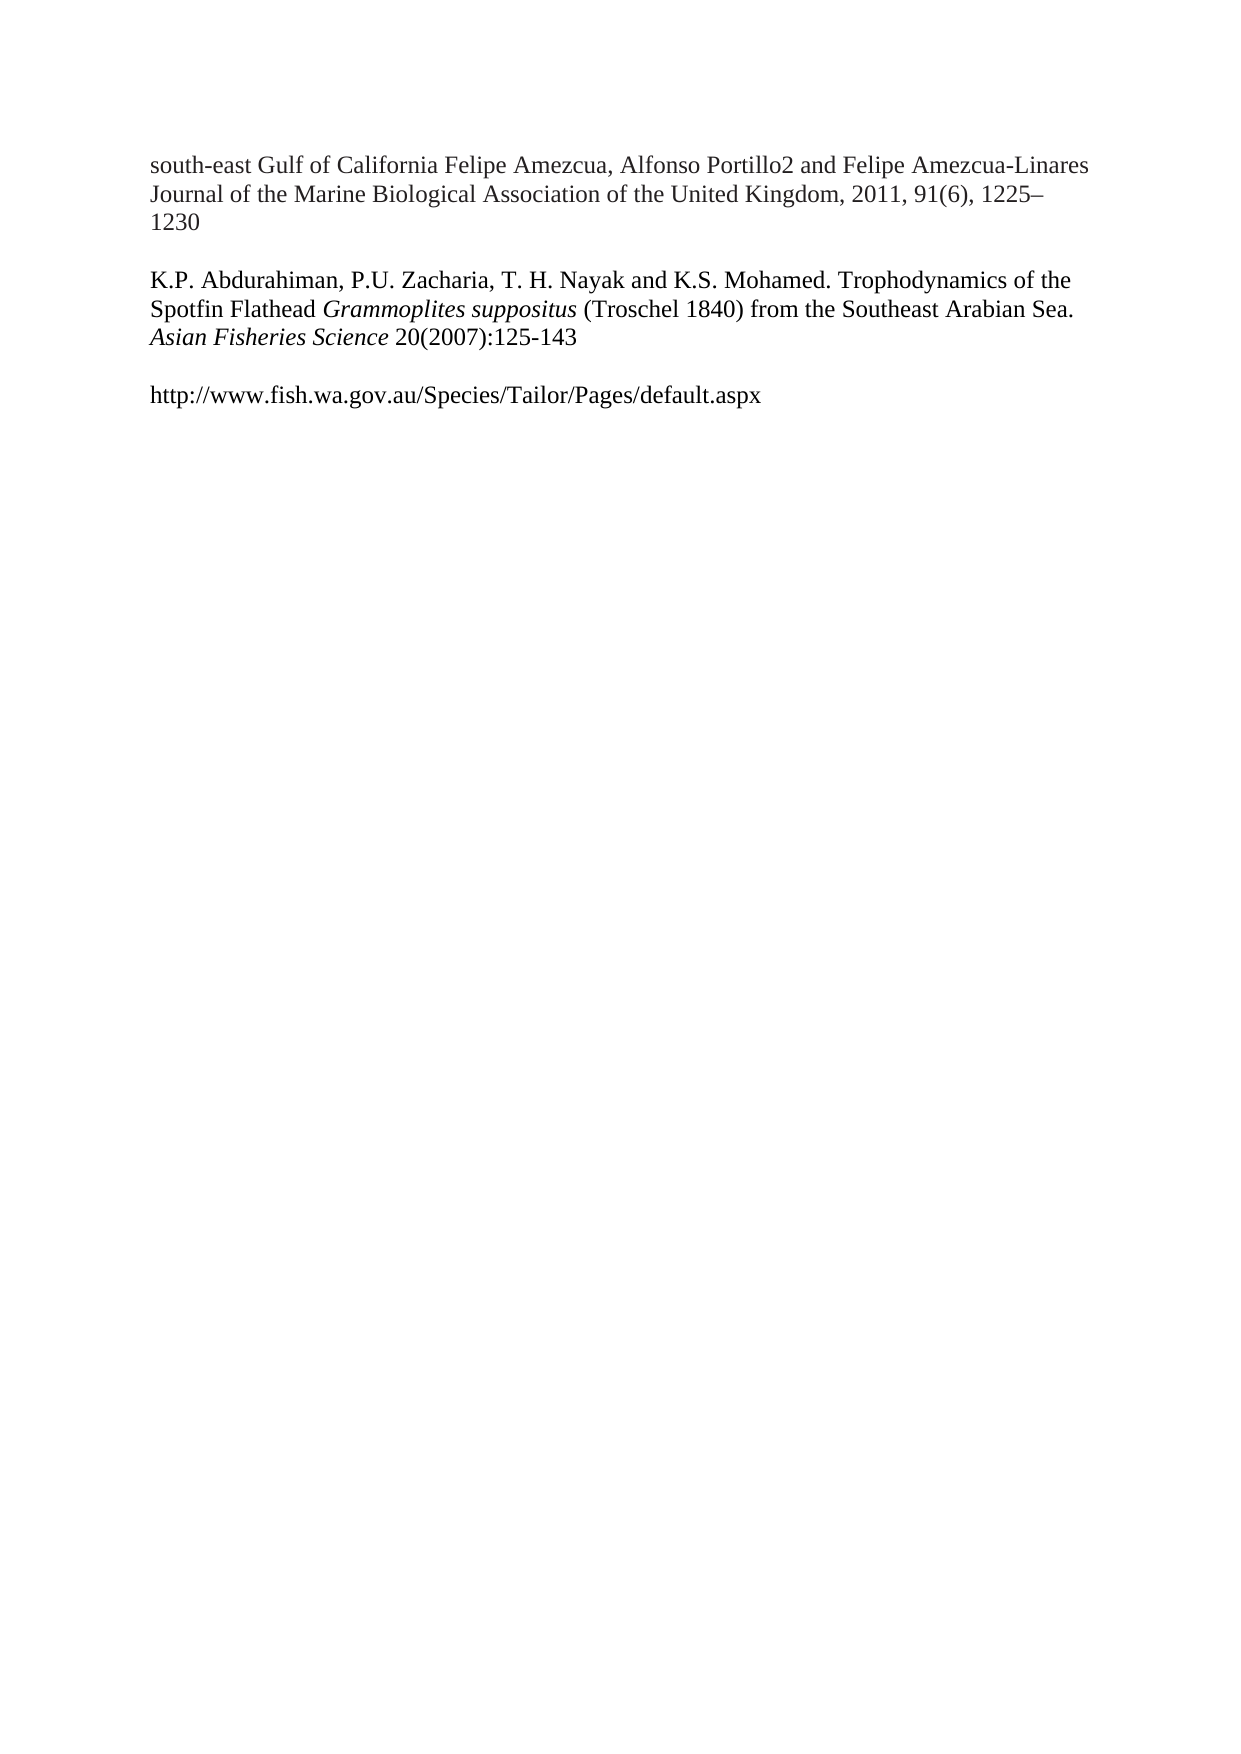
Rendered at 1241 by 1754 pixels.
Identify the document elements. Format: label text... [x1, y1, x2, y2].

text K.P. Abdurahiman, P.U. Zacharia, T. H. Nayak and K.S. Mohamed. Trophodynamics of the Spotfin Flathead Grammoplites suppositus (Troschel 1840) from the Southeast Arabian Sea. Asian Fisheries Science 20(2007):125-143 [150, 265, 1090, 351]
text south-east Gulf of California Felipe Amezcua, Alfonso Portillo2 and Felipe Amezcua-Linares Journal of the Marine Biological Association of the United Kingdom, 2011, 91(6), 1225–1230 [150, 150, 1090, 236]
text http://www.fish.wa.gov.au/Species/Tailor/Pages/default.aspx [150, 380, 1090, 409]
